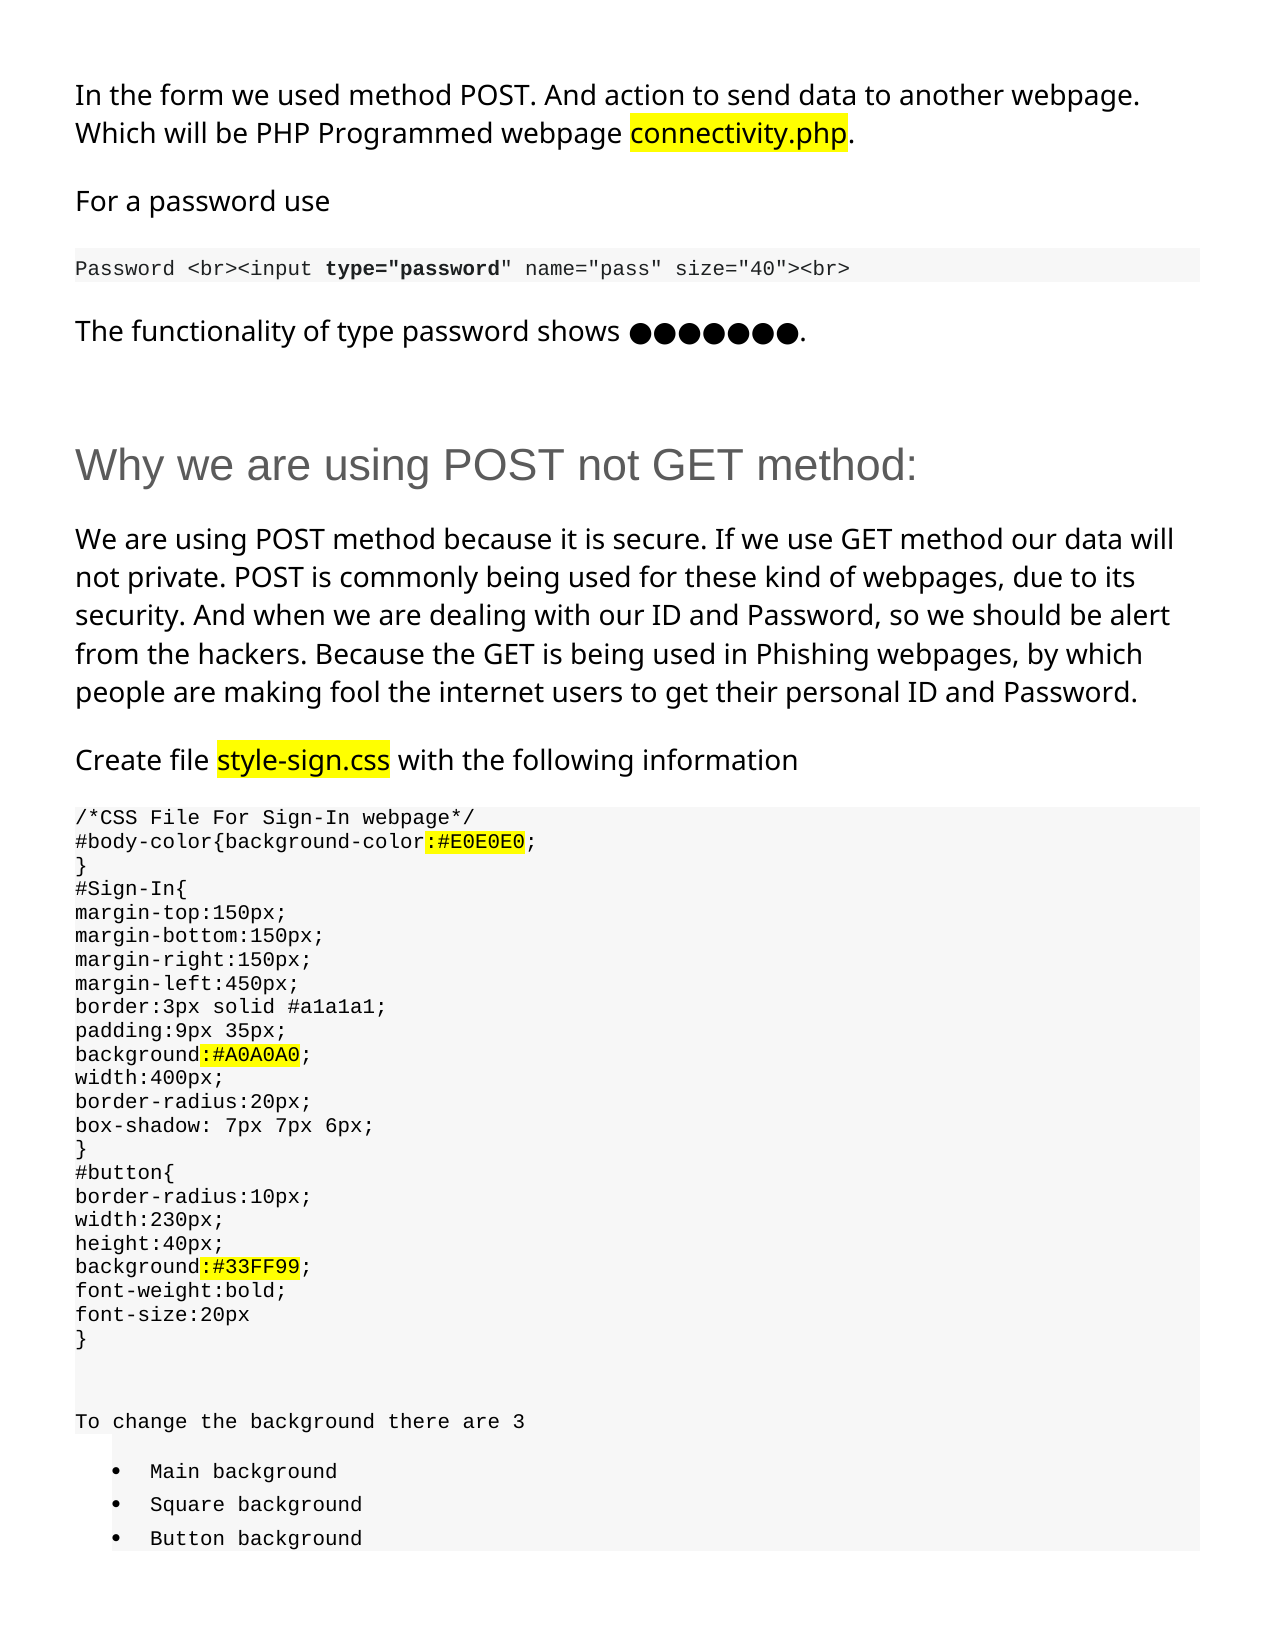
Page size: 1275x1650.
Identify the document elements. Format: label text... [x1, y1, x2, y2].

text background:#33FF99; [75, 1257, 200, 1280]
text margin-right:150px; [75, 949, 1200, 973]
list Main background [112, 1451, 1200, 1484]
text border-radius:10px; [75, 1186, 1200, 1209]
text #Sign-In{ [75, 878, 1200, 902]
text Why we are using POST not GET method: [75, 412, 1200, 490]
text border-radius:20px; [75, 1091, 1200, 1115]
text } [75, 1327, 1200, 1351]
text margin-bottom:150px; [75, 926, 1200, 949]
text Create file style-sign.css with the following information [75, 740, 217, 778]
text width:230px; [75, 1209, 1200, 1233]
text To change the background there are 3 [75, 1401, 1200, 1434]
text width:400px; [75, 1067, 1200, 1091]
text border:3px solid #a1a1a1; [75, 996, 1200, 1020]
text padding:9px 35px; [75, 1020, 1200, 1044]
text #body-color{background-color:#E0E0E0; [525, 831, 1200, 854]
text background:#33FF99; [300, 1257, 1200, 1280]
text height:40px; [75, 1233, 1200, 1257]
text background:#A0A0A0; [300, 1044, 1200, 1067]
text } [75, 1138, 1200, 1162]
list Button background [112, 1518, 1200, 1551]
text margin-left:450px; [75, 973, 1200, 996]
text Create file style-sign.css with the following information [390, 740, 1200, 778]
text #body-color{background-color:#E0E0E0; [75, 831, 425, 854]
text box-shadow: 7px 7px 6px; [75, 1115, 1200, 1138]
text font-weight:bold; [75, 1280, 1200, 1304]
text margin-top:150px; [75, 902, 1200, 926]
text In the form we used method POST. And action to send data to another webpage. Which will be PHP Programmed webpage connectivity.php. [75, 75, 1200, 152]
text /*CSS File For Sign-In webpage*/ [75, 807, 1200, 831]
text } [75, 854, 1200, 878]
list Square background [112, 1484, 1200, 1518]
text #button{ [75, 1162, 1200, 1186]
text For a password use [75, 181, 1200, 219]
text We are using POST method because it is secure. If we use GET method our data will not private. POST is commonly being used for these kind of webpages, due to its security. And when we are dealing with our ID and Password, so we should be alert from the hackers. Because the GET is being used in Phishing webpages, by which people are making fool the internet users to get their personal ID and Password. [75, 519, 1200, 711]
text font-size:20px [75, 1304, 1200, 1327]
text The functionality of type password shows ●●●●●●●. [75, 311, 1200, 349]
text background:#A0A0A0; [75, 1044, 200, 1067]
text Password <br><input type="password" name="pass" size="40"><br> [75, 248, 1200, 282]
